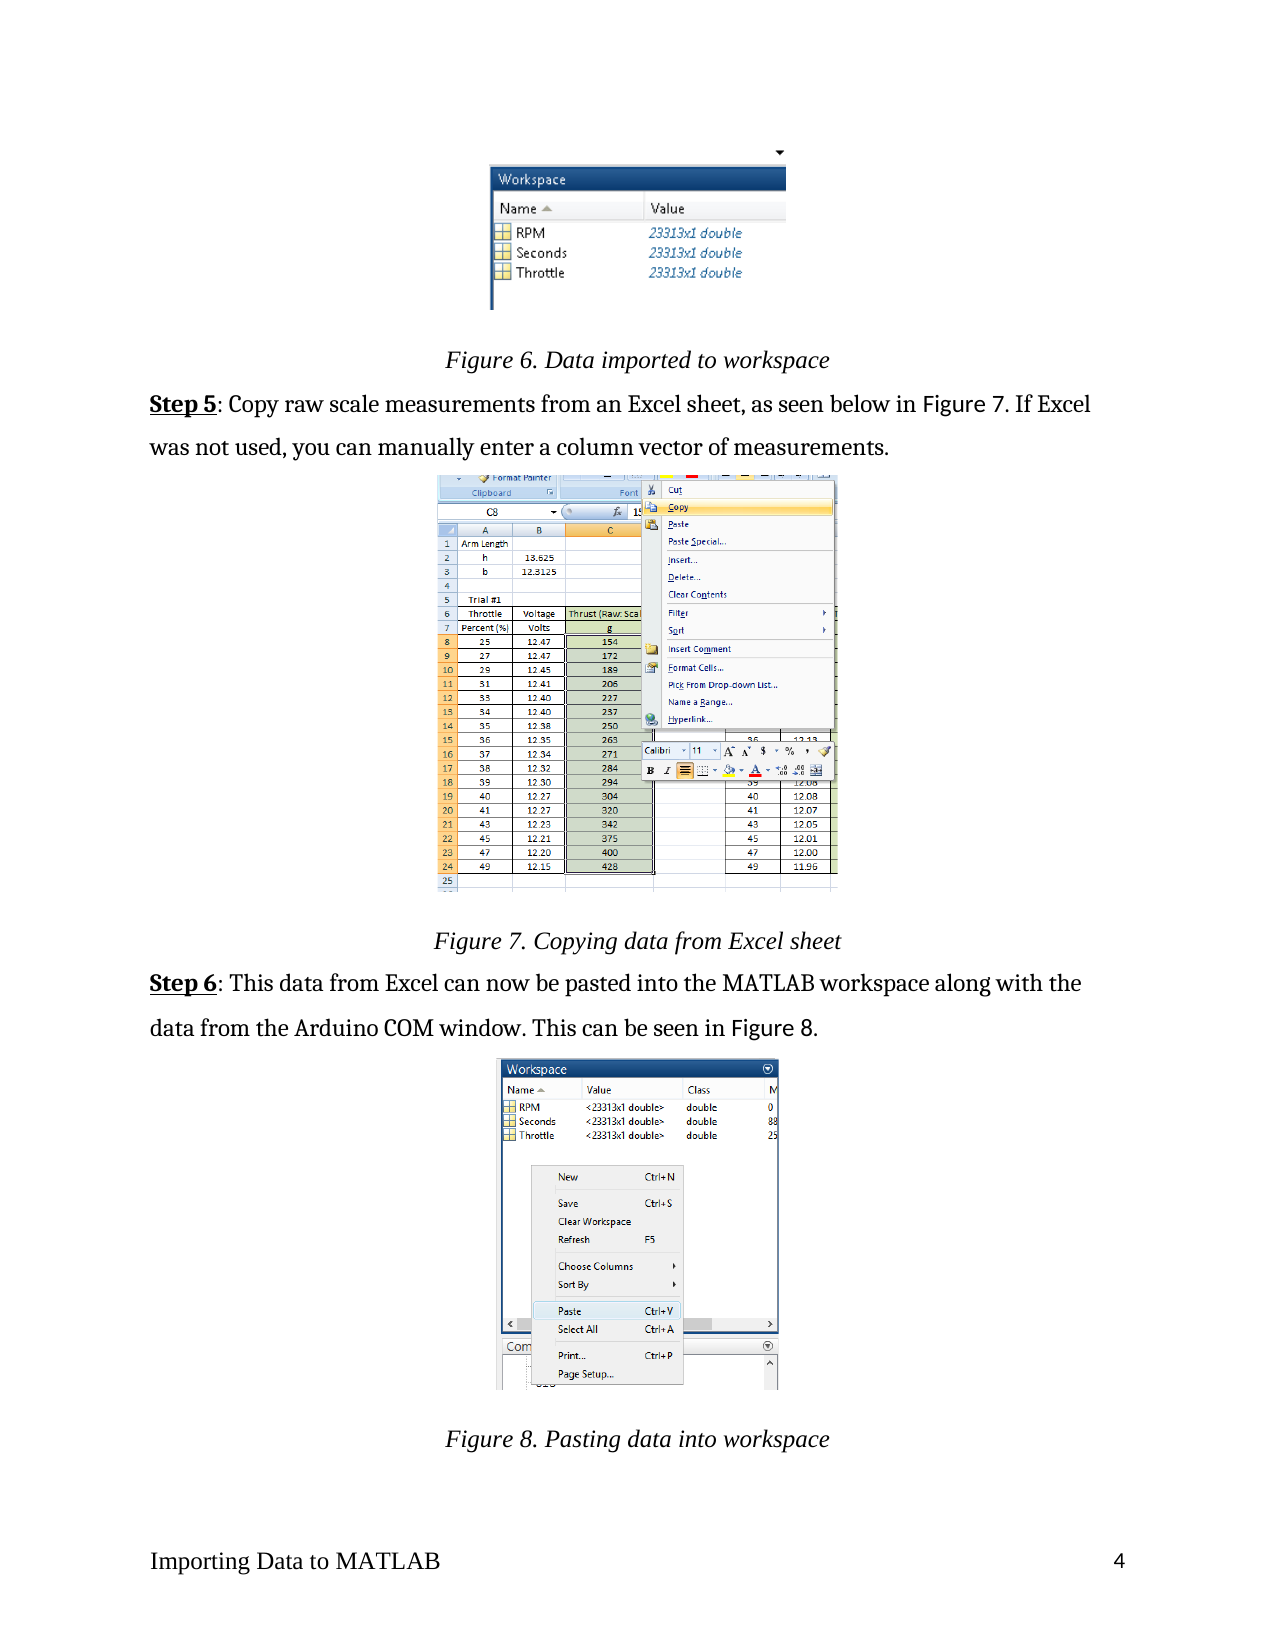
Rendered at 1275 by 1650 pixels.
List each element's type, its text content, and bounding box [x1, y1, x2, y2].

text Figure 7. Copying data from Excel sheet [150, 926, 1125, 955]
picture [496, 1058, 779, 1390]
text Step 6: This data from Excel can now be pasted into the MATLAB workspace along with the data from the Arduino COM window. This can be seen in Figure 8. [150, 969, 1125, 1043]
picture [489, 150, 786, 310]
text Step 5: Copy raw scale measurements from an Excel sheet, as seen below in Figure 7. If Excel was not used, you can manually enter a column vector of measurements. [150, 388, 1125, 461]
text Figure 8. Pasting data into workspace [150, 1424, 1125, 1453]
text Figure 6. Data imported to workspace [150, 345, 1125, 373]
picture [437, 475, 838, 892]
